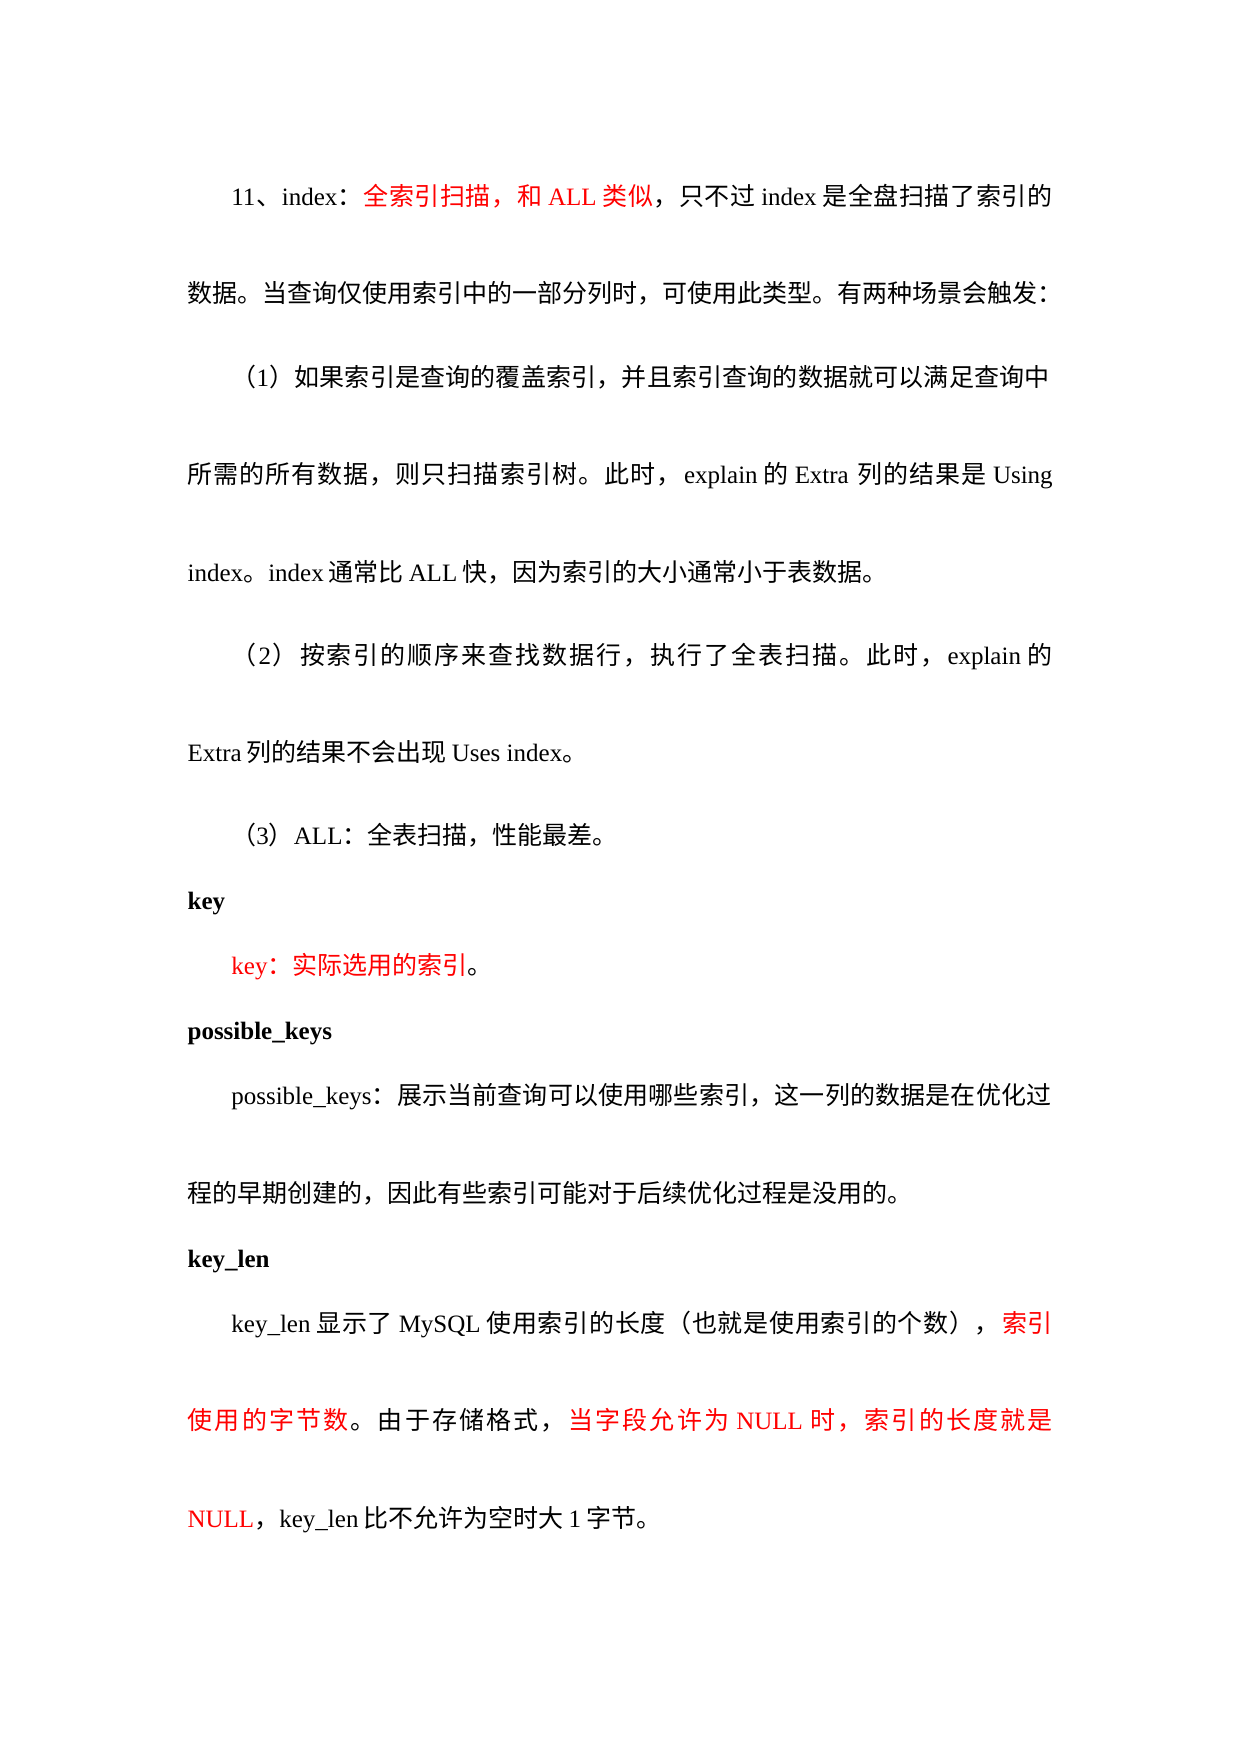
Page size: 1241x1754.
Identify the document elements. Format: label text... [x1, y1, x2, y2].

text （2）按索引的顺序来查找数据行，执行了全表扫描。此时，explain的Extra列的结果不会出现Uses index。 [187, 621, 1053, 783]
subtitle possible_keys [187, 1014, 1053, 1047]
subtitle key_len [187, 1242, 1053, 1274]
text key_len显示了MySQL使用索引的长度（也就是使用索引的个数），索引使用的字节数。由于存储格式，当字段允许为NULL时，索引的长度就是NULL，key_len比不允许为空时大1字节。 [187, 1289, 1053, 1549]
text （1）如果索引是查询的覆盖索引，并且索引查询的数据就可以满足查询中所需的所有数据，则只扫描索引树。此时，explain的Extra 列的结果是Using index。index通常比ALL快，因为索引的大小通常小于表数据。 [187, 343, 1053, 603]
subtitle key [187, 884, 1053, 917]
text key：实际选用的索引。 [187, 931, 1053, 996]
text 11、index：全索引扫描，和ALL类似，只不过index是全盘扫描了索引的数据。当查询仅使用索引中的一部分列时，可使用此类型。有两种场景会触发： [187, 162, 1053, 324]
text possible_keys：展示当前查询可以使用哪些索引，这一列的数据是在优化过程的早期创建的，因此有些索引可能对于后续优化过程是没用的。 [187, 1061, 1053, 1224]
text （3）ALL：全表扫描，性能最差。 [187, 801, 1053, 866]
